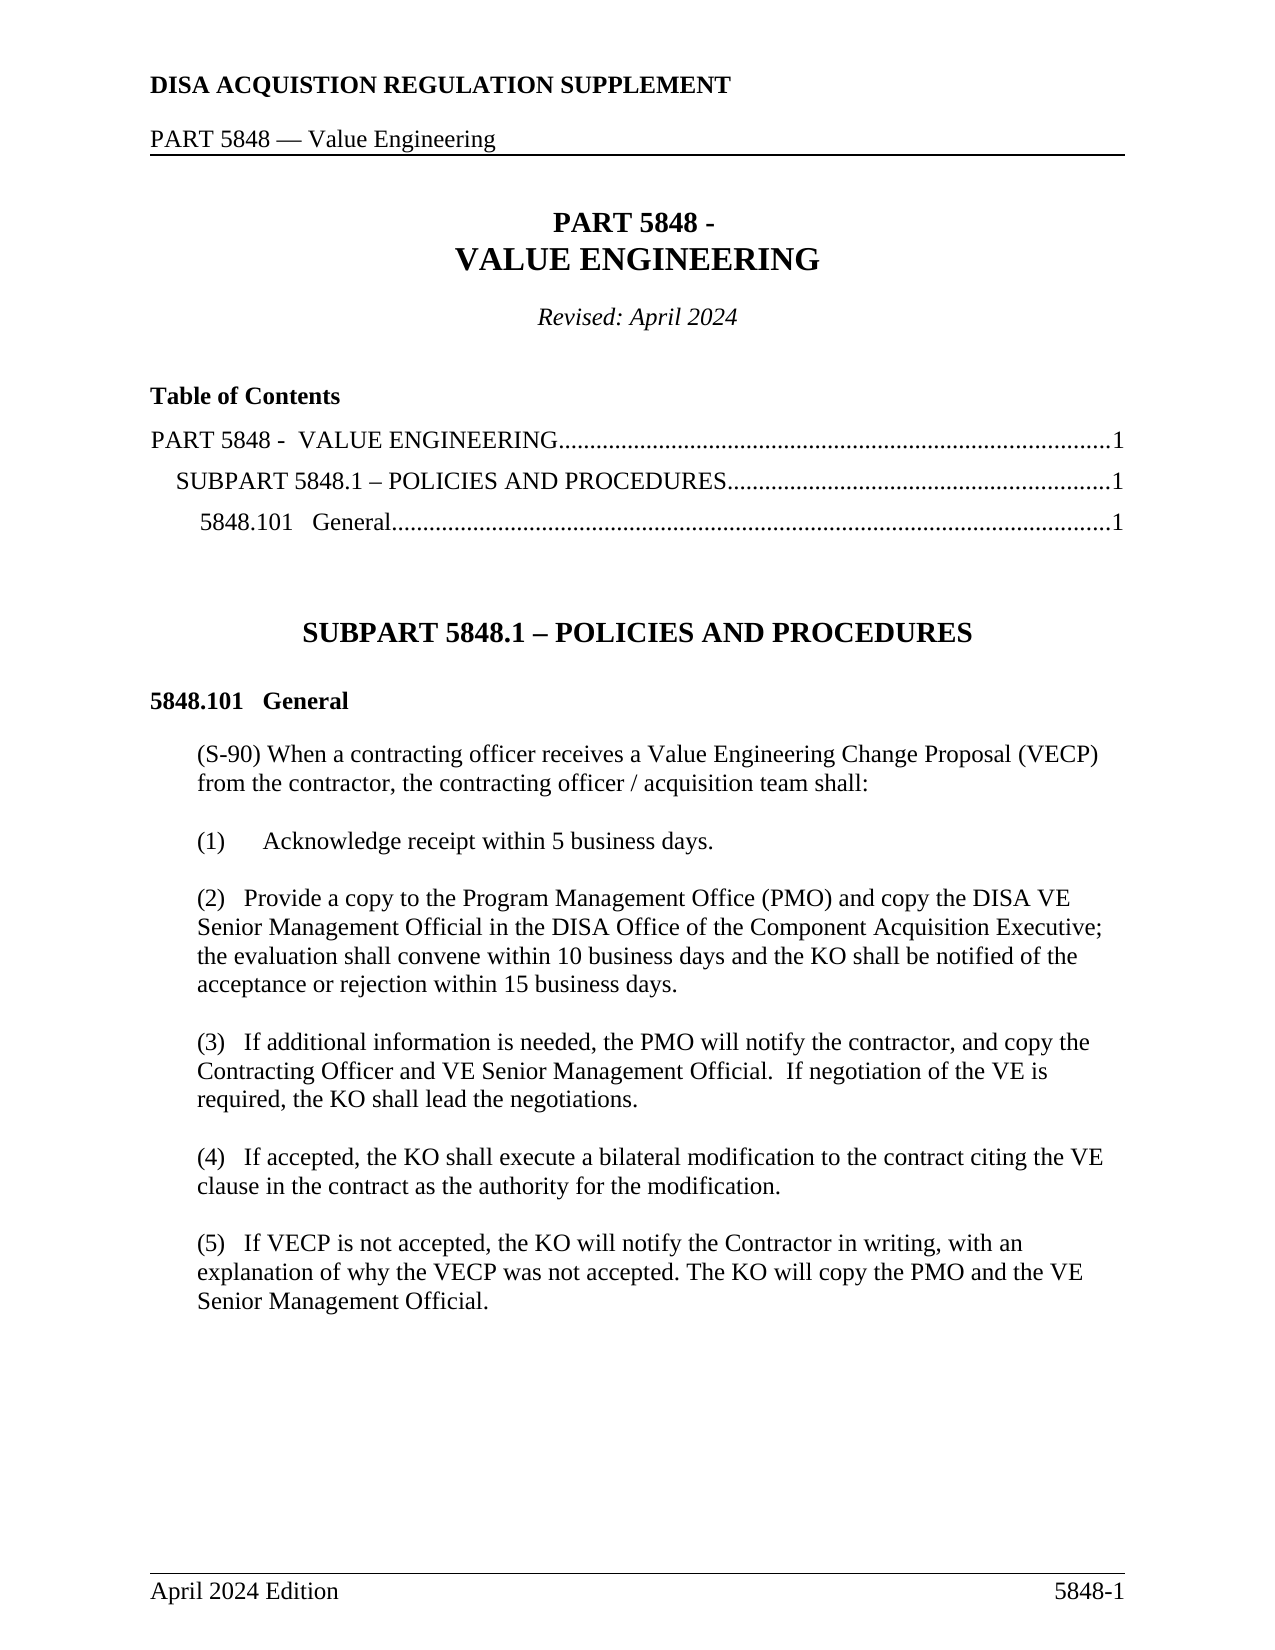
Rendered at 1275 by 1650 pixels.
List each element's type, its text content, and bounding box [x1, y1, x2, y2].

subtitle SUBPART 5848.1 – POLICIES AND PROCEDURES [150, 615, 1125, 648]
subtitle 5848.101 General [150, 686, 1125, 714]
text (S-90) When a contracting officer receives a Value Engineering Change Proposal (VECP) from the contractor, the contracting officer / acquisition team shall: [197, 739, 1125, 797]
list If additional information is needed, the PMO will notify the contractor, and copy the Contracting Officer and VE Senior Management Official. If negotiation of the VE is required, the KO shall lead the negotiations. [197, 1027, 1125, 1113]
text Revised: April 2024 [150, 302, 1125, 331]
list If accepted, the KO shall execute a bilateral modification to the contract citing the VE clause in the contract as the authority for the modification. [197, 1142, 1125, 1199]
list If VECP is not accepted, the KO will notify the Contractor in writing, with an explanation of why the VECP was not accepted. The KO will copy the PMO and the VE Senior Management Official. [197, 1228, 1125, 1314]
list Acknowledge receipt within 5 business days. [197, 826, 1125, 854]
list Provide a copy to the Program Management Office (PMO) and copy the DISA VE Senior Management Official in the DISA Office of the Component Acquisition Executive; the evaluation shall convene within 10 business days and the KO shall be notified of the acceptance or rejection within 15 business days. [197, 883, 1125, 998]
subtitle PART 5848 - VALUE ENGINEERING [150, 206, 1125, 277]
